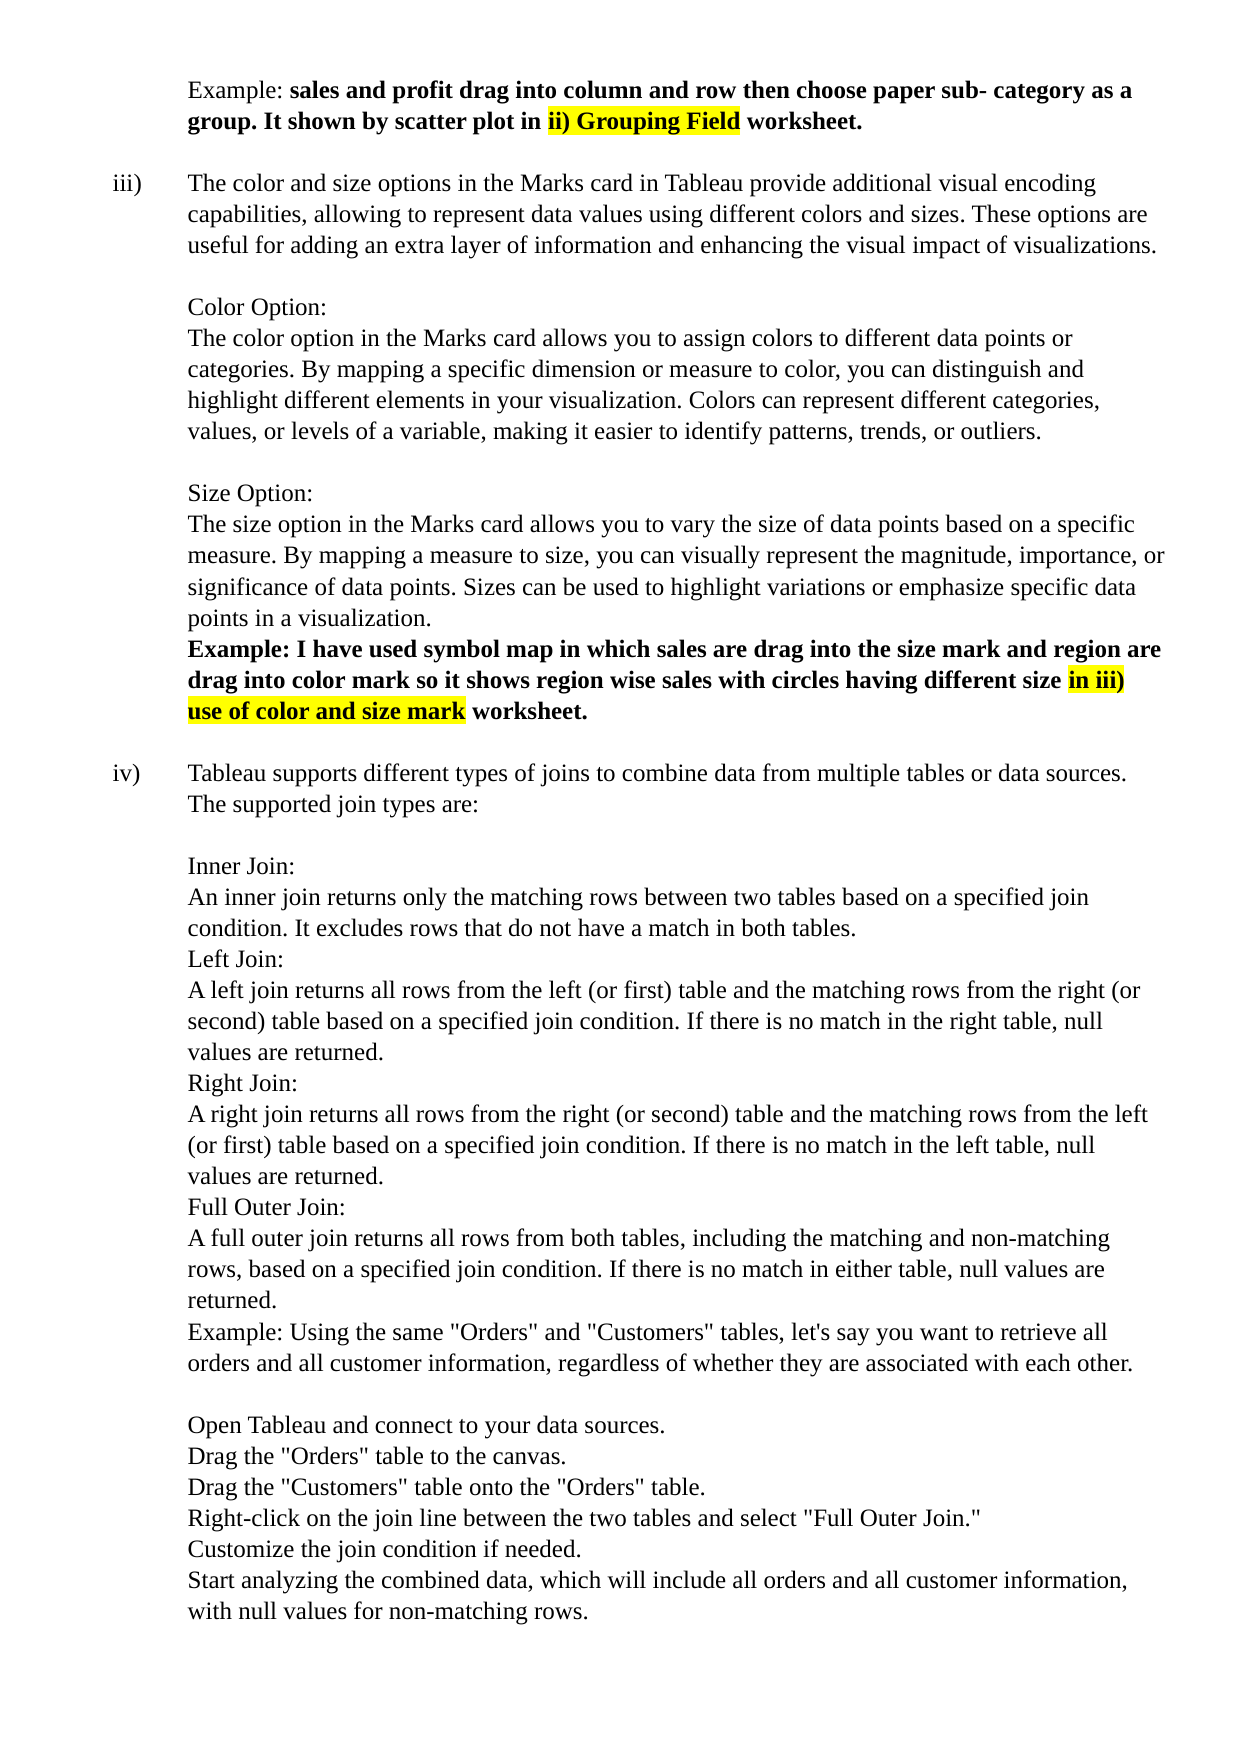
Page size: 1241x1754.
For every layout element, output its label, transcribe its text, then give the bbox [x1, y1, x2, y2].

list Left Join: [187, 944, 1165, 973]
list A right join returns all rows from the right (or second) table and the matching rows from the left (or first) table based on a specified join condition. If there is no match in the left table, null values are returned. [187, 1099, 1165, 1190]
list The size option in the Marks card allows you to vary the size of data points based on a specific measure. By mapping a measure to size, you can visually represent the magnitude, importance, or significance of data points. Sizes can be used to highlight variations or emphasize specific data points in a visualization. [187, 509, 1165, 631]
list Drag the "Orders" table to the canvas. [187, 1441, 1165, 1469]
list The color option in the Marks card allows you to assign colors to different data points or categories. By mapping a specific dimension or measure to color, you can distinguish and highlight different elements in your visualization. Colors can represent different categories, values, or levels of a variable, making it easier to identify patterns, trends, or outliers. [187, 323, 1165, 445]
list Customize the join condition if needed. [187, 1534, 1165, 1563]
list The color and size options in the Marks card in Tableau provide additional visual encoding capabilities, allowing to represent data values using different colors and sizes. These options are useful for adding an extra layer of information and enhancing the visual impact of visualizations. [112, 168, 1165, 259]
list Open Tableau and connect to your data sources. [187, 1410, 1165, 1438]
list Example: Using the same "Orders" and "Customers" tables, let's say you want to retrieve all orders and all customer information, regardless of whether they are associated with each other. [187, 1317, 1165, 1376]
list Right-click on the join line between the two tables and select "Full Outer Join." [187, 1503, 1165, 1532]
list A left join returns all rows from the left (or first) table and the matching rows from the right (or second) table based on a specified join condition. If there is no match in the right table, null values are returned. [187, 975, 1165, 1066]
list A full outer join returns all rows from both tables, including the matching and non-matching rows, based on a specified join condition. If there is no match in either table, null values are returned. [187, 1223, 1165, 1314]
list Tableau supports different types of joins to combine data from multiple tables or data sources. The supported join types are: [112, 758, 1165, 818]
list Start analyzing the combined data, which will include all orders and all customer information, with null values for non-matching rows. [187, 1565, 1165, 1625]
list Inner Join: [187, 851, 1165, 880]
list Right Join: [187, 1068, 1165, 1097]
list Example: I have used symbol map in which sales are drag into the size mark and region are drag into color mark so it shows region wise sales with circles having different size in iii) use of color and size mark worksheet. [187, 634, 1165, 724]
list An inner join returns only the matching rows between two tables based on a specified join condition. It excludes rows that do not have a match in both tables. [187, 882, 1165, 942]
list Full Outer Join: [187, 1192, 1165, 1221]
list Drag the "Customers" table onto the "Orders" table. [187, 1472, 1165, 1501]
list Example: sales and profit drag into column and row then choose paper sub- category as a group. It shown by scatter plot in ii) Grouping Field worksheet. [187, 75, 1165, 135]
list Color Option: [187, 292, 1165, 321]
list Size Option: [187, 478, 1165, 507]
